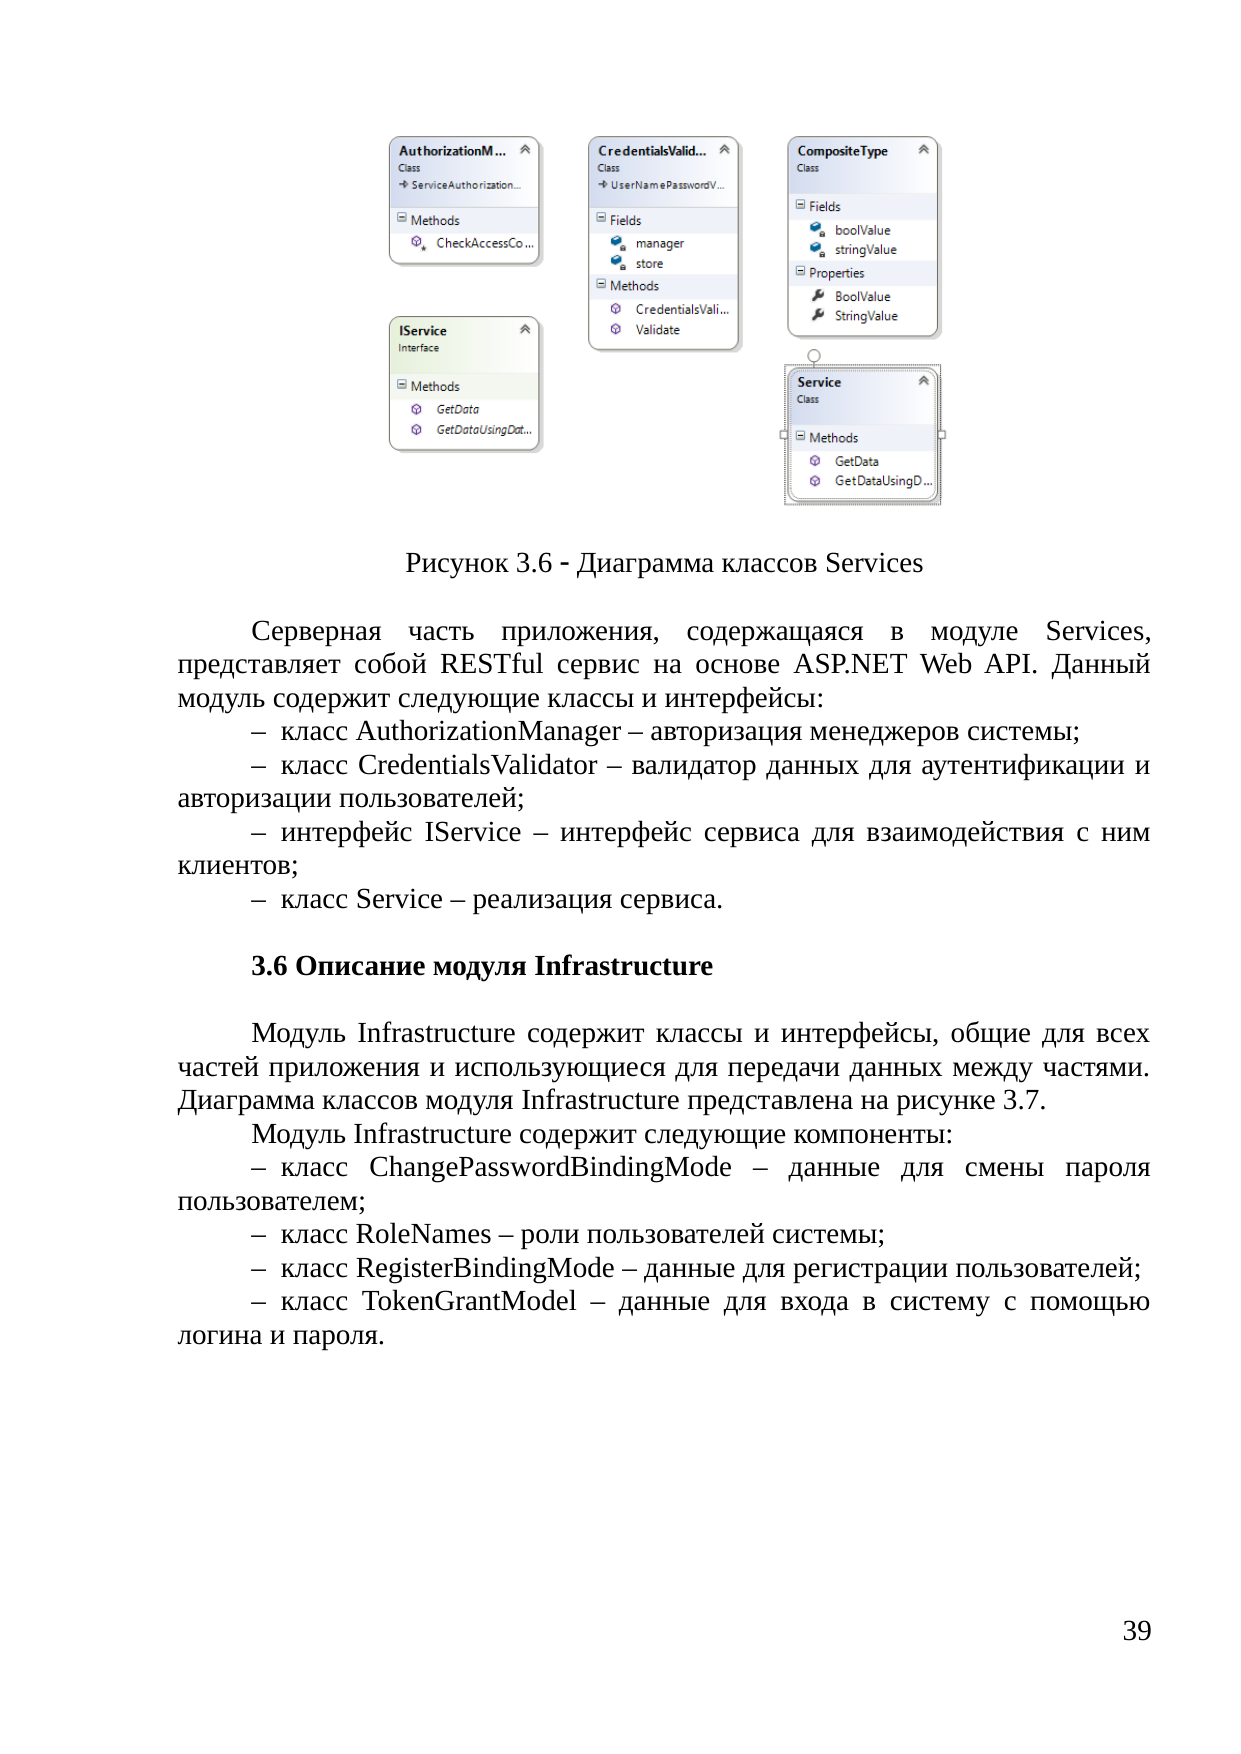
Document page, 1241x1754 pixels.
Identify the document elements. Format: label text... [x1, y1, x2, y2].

text Рисунок 3.6 Диаграмма классов Services [177, 545, 1152, 579]
list класс AuthorizationManager – авторизация менеджеров системы; [177, 713, 1152, 747]
picture [364, 118, 965, 512]
list класс CredentialsValidator – валидатор данных для аутентификации и авторизации пользователей; [177, 747, 1152, 814]
list класс Service – реализация сервиса. [177, 881, 1152, 914]
text Модуль Infrastructure содержит следующие компоненты: [177, 1116, 1152, 1149]
text Модуль Infrastructure содержит классы и интерфейсы, общие для всех частей приложения и использующиеся для передачи данных между частями. Диаграмма классов модуля Infrastructure представлена на рисунке 3.7. [177, 1015, 1152, 1116]
list класс RegisterBindingMode – данные для регистрации пользователей; [251, 1250, 1152, 1283]
list класс RoleNames – роли пользователей системы; [251, 1216, 1152, 1250]
subtitle 3.6 Описание модуля Infrastructure [177, 948, 1152, 982]
list интерфейс IService – интерфейс сервиса для взаимодействия с ним клиентов; [177, 814, 1152, 881]
list класс ChangePasswordBindingMode – данные для смены пароля пользователем; [177, 1149, 1152, 1216]
list класс TokenGrantModel – данные для входа в систему с помощью логина и пароля. [177, 1283, 1152, 1351]
text Серверная часть приложения, содержащаяся в модуле Services, представляет собой RESTful сервис на основе ASP.NET Web API. Данный модуль содержит следующие классы и интерфейсы: [177, 613, 1152, 713]
